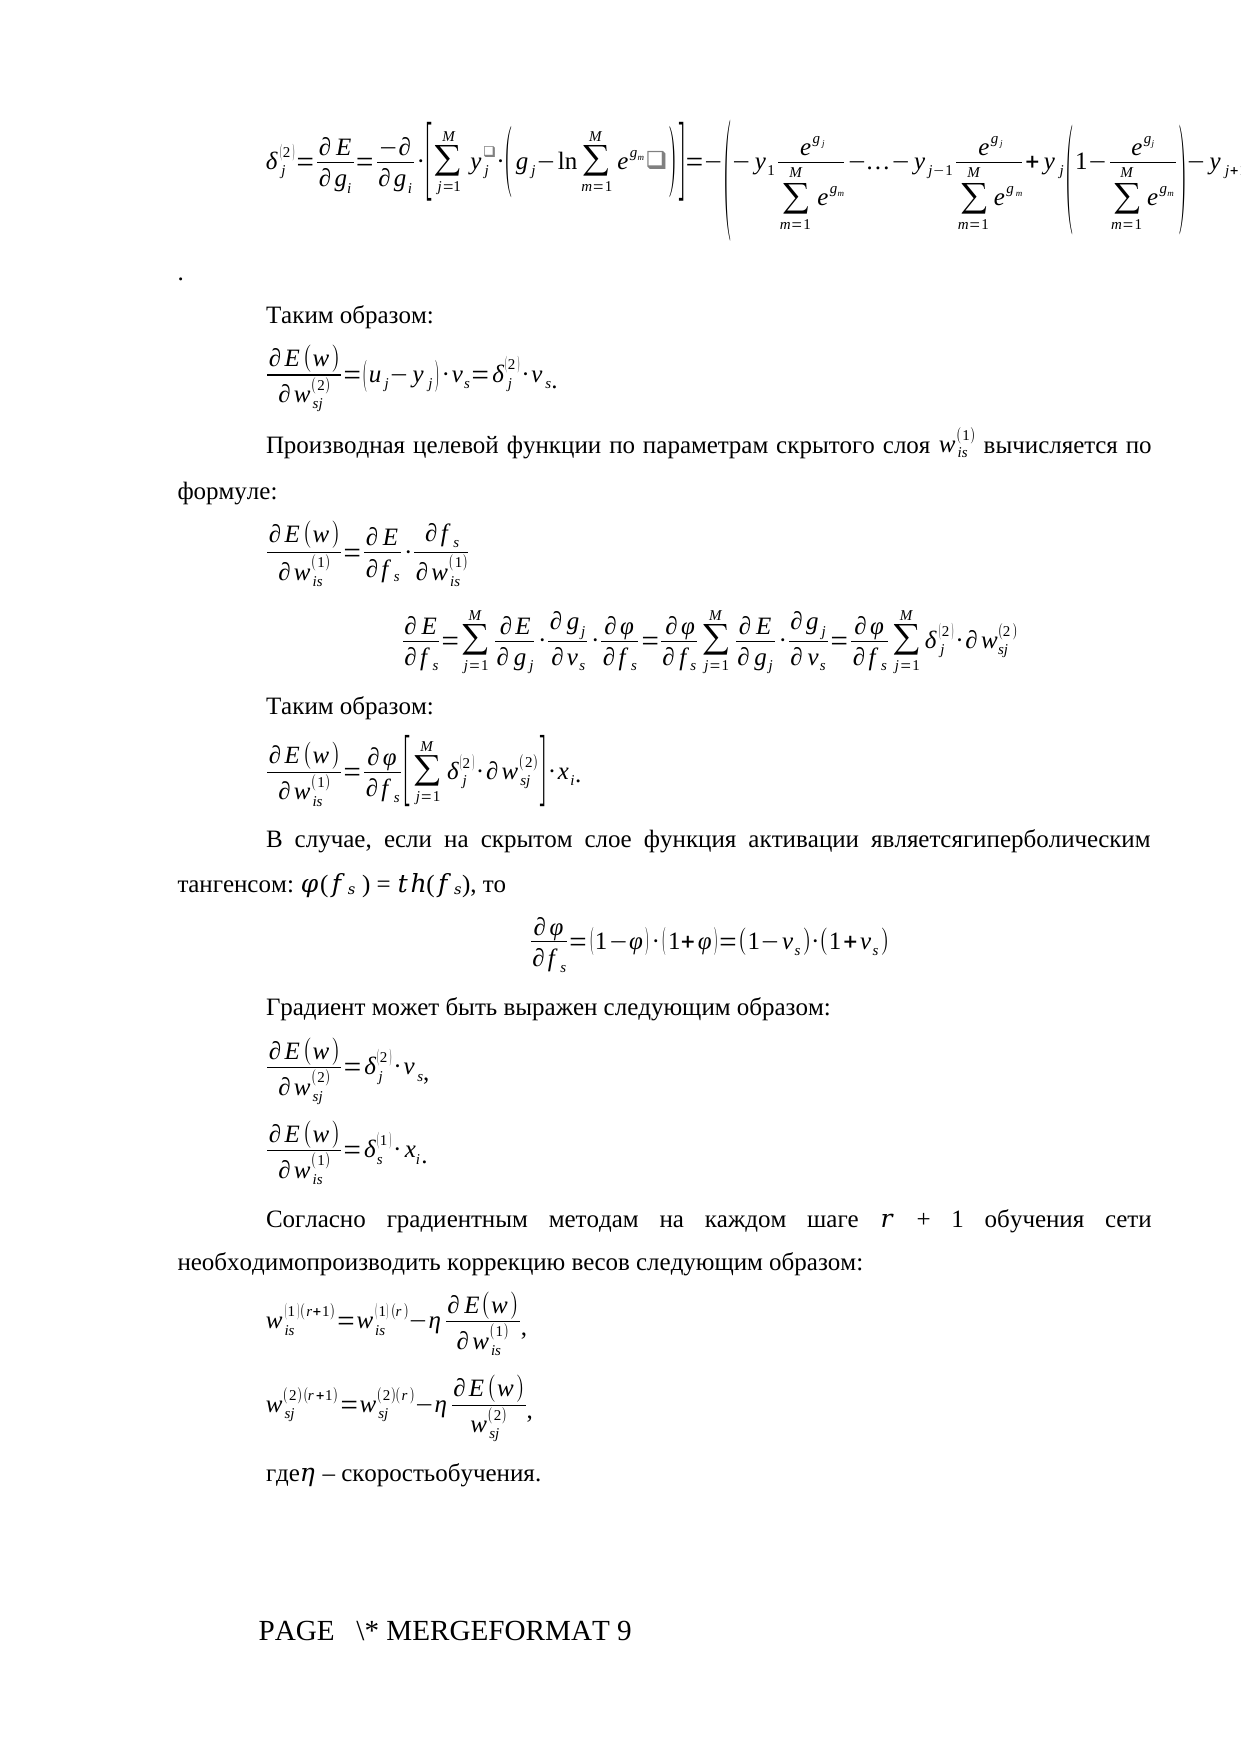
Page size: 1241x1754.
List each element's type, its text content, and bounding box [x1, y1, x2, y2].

text , [177, 1036, 1152, 1104]
text , [177, 1373, 1152, 1442]
text . [177, 734, 1152, 809]
text . [177, 343, 1152, 412]
text Производная целевой функции по параметрам скрытого слоя вычисляется по формуле: [177, 426, 1152, 505]
text В случае, если на скрытом слое функция активации являетсягиперболическим тангенсом: 𝜑(𝑓𝑠 ) = 𝑡ℎ(𝑓𝑠), то [177, 824, 1152, 898]
text Таким образом: [177, 300, 1152, 329]
text , [177, 1290, 1152, 1359]
text . [177, 118, 1152, 286]
text где𝜂 – скоростьобучения. [177, 1457, 1152, 1487]
text Таким образом: [177, 691, 1152, 720]
text Градиент может быть выражен следующим образом: [177, 992, 1152, 1021]
text . [177, 1119, 1152, 1188]
text Согласно градиентным методам на каждом шаге 𝑟 + 1 обучения сети необходимопроизводить коррекцию весов следующим образом: [177, 1202, 1152, 1276]
